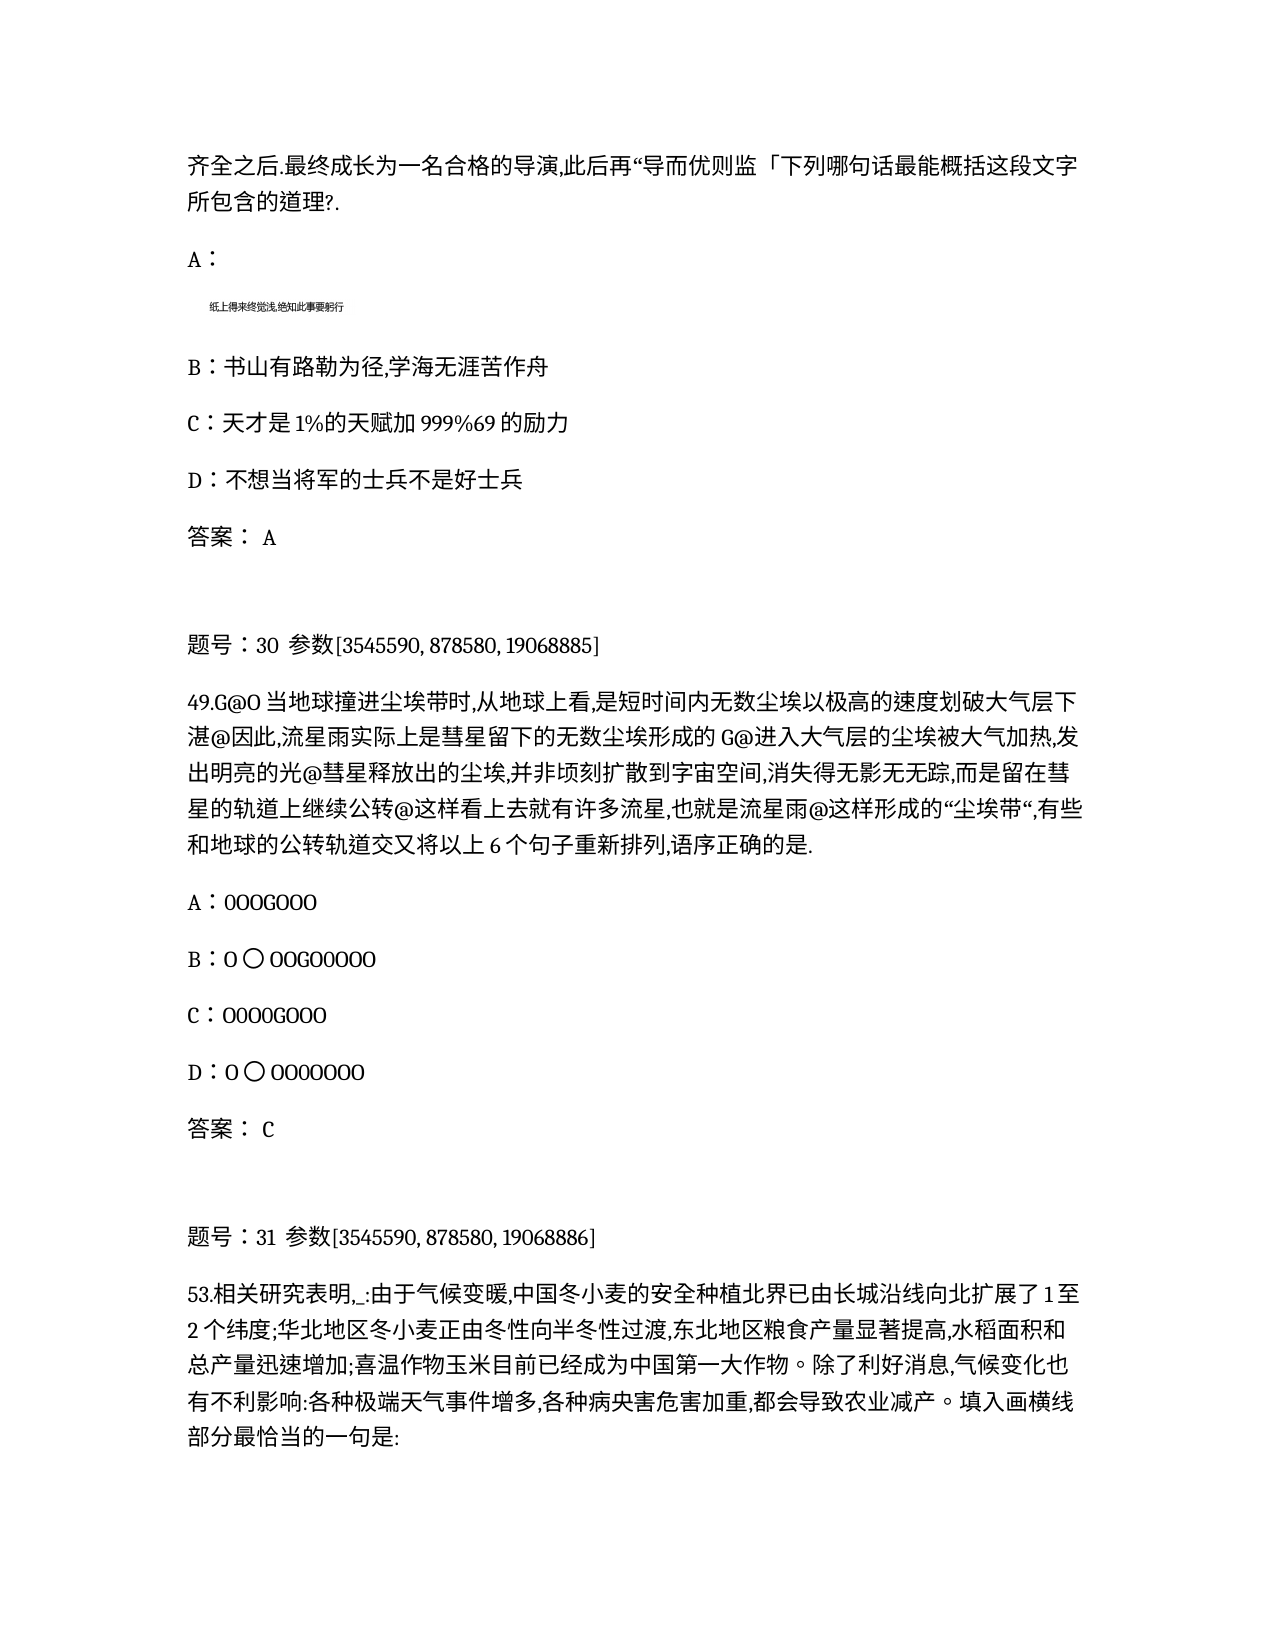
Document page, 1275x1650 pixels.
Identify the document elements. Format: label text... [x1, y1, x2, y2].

text 题号：31 参数[3545590, 878580, 19068886] [187, 1221, 1087, 1252]
text A： [187, 243, 1087, 274]
text 题号：30 参数[3545590, 878580, 19068885] [187, 629, 1087, 660]
text D：不想当将军的士兵不是好士兵 [187, 464, 1087, 495]
text 答案： C [187, 1113, 1087, 1144]
text 答案： A [187, 521, 1087, 552]
text B：O〇OOGO0OOO [187, 943, 1087, 974]
text A：0OOGOOO [187, 886, 1087, 917]
text 49.G@O当地球撞进尘埃带时,从地球上看,是短时间内无数尘埃以极高的速度划破大气层下湛@因此,流星雨实际上是彗星留下的无数尘埃形成的G@进入大气层的尘埃被大气加热,发出明亮的光@彗星释放出的尘埃,并非顷刻扩散到字宙空间,消失得无影无无踪,而是留在彗星的轨道上继续公转@这样看上去就有许多流星,也就是流星雨@这样形成的“尘埃带“,有些和地球的公转轨道交又将以上6个句子重新排列,语序正确的是. [187, 685, 1087, 860]
text B：书山有路勒为径,学海无涯苦作舟 [187, 351, 1087, 382]
text C：O0O0GOOO [187, 999, 1087, 1031]
text 53.相关研究表明,_:由于气候变暖,中国冬小麦的安全种植北界已由长城沿线向北扩展了1至2个纬度;华北地区冬小麦正由冬性向半冬性过渡,东北地区粮食产量显著提高,水稻面积和总产量迅速增加;喜温作物玉米目前已经成为中国第一大作物。除了利好消息,气候变化也有不利影响:各种极端天气事件增多,各种病央害危害加重,都会导致农业减产。填入画横线部分最恰当的一句是: [187, 1278, 1087, 1453]
picture [206, 299, 357, 315]
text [187, 150, 1087, 217]
text D：O〇OO0OOOO [187, 1056, 1087, 1087]
text C：天才是1%的天赋加999%69的励力 [187, 407, 1087, 438]
